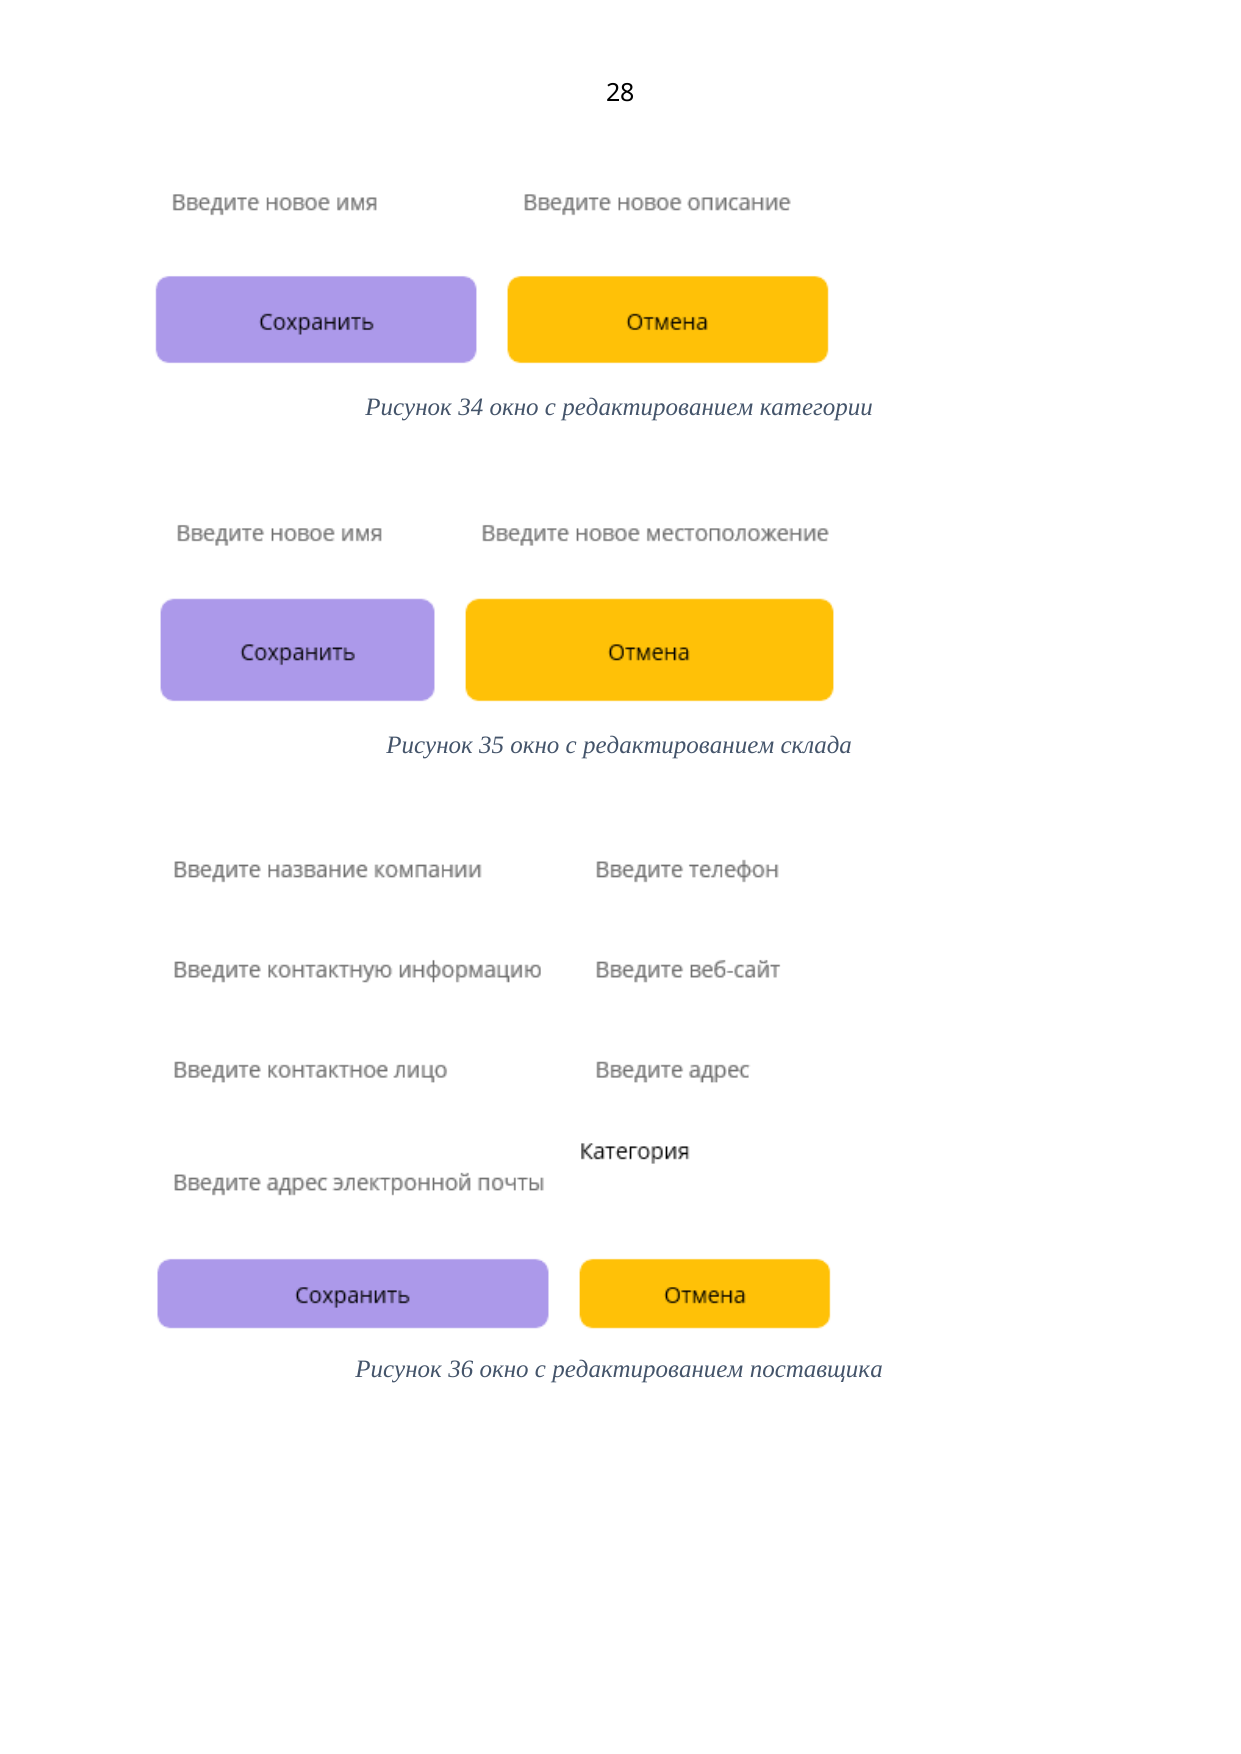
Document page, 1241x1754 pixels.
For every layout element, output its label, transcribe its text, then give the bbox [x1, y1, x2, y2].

text Рисунок 36 окно с редактированием поставщика [150, 1354, 1090, 1383]
picture [150, 491, 843, 709]
picture [150, 150, 833, 371]
picture [150, 829, 838, 1333]
text Рисунок 35 окно с редактированием склада [150, 730, 1090, 759]
text Рисунок 34 окно с редактированием категории [150, 392, 1090, 421]
